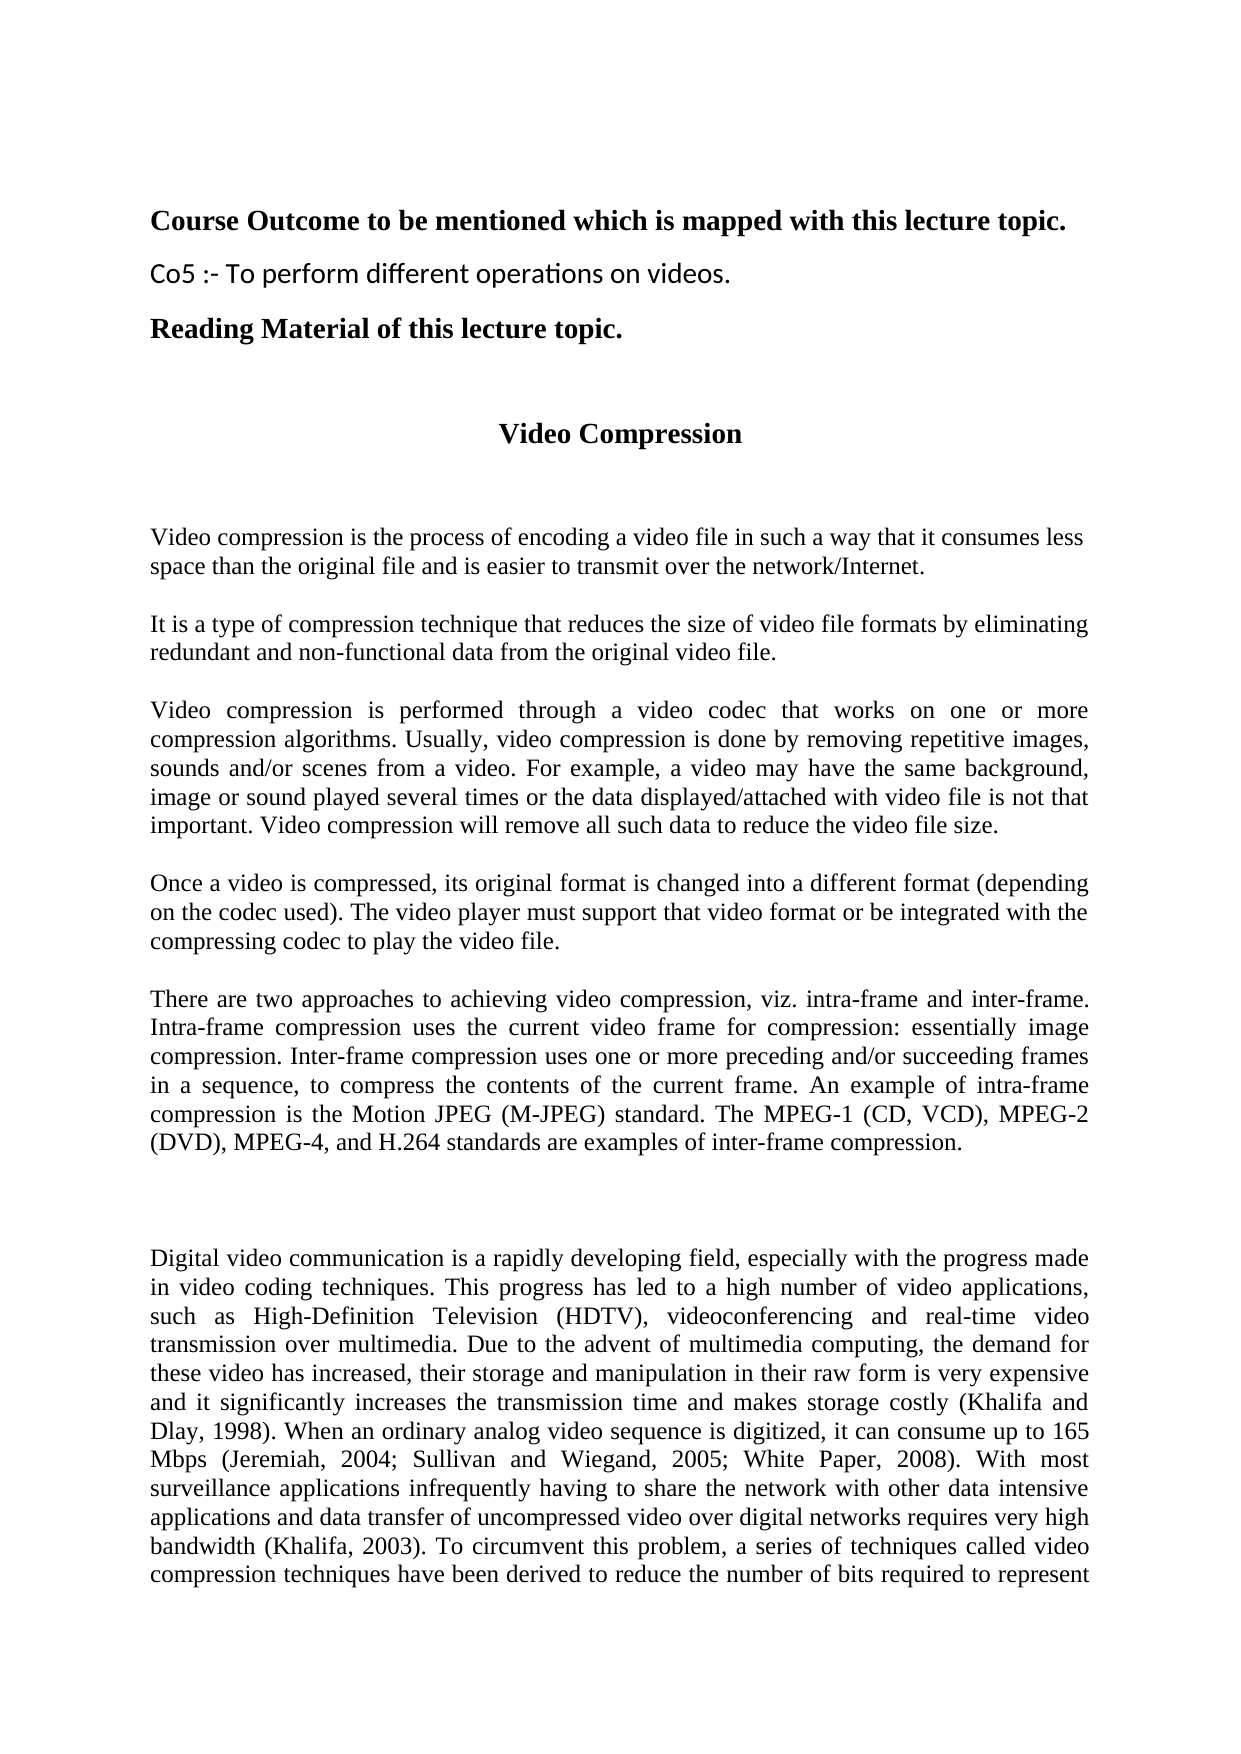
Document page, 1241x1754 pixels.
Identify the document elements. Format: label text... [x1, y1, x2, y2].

text It is a type of compression technique that reduces the size of video file formats by eliminating redundant and non-functional data from the original video file. [150, 609, 1090, 666]
text Course Outcome to be mentioned which is mapped with this lecture topic. [150, 203, 1090, 236]
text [150, 1243, 1090, 1588]
text Co5 :- To perform different operations on videos. [150, 256, 1090, 291]
text Reading Material of this lecture topic. [150, 311, 1090, 344]
text Video compression is the process of encoding a video file in such a way that it consumes less space than the original file and is easier to transmit over the network/Internet. [150, 522, 1090, 579]
text Once a video is compressed, its original format is changed into a different format (depending on the codec used). The video player must support that video format or be integrated with the compressing codec to play the video file. [150, 868, 1090, 954]
text Video compression is performed through a video codec that works on one or more compression algorithms. Usually, video compression is done by removing repetitive images, sounds and/or scenes from a video. For example, a video may have the same background, image or sound played several times or the data displayed/attached with video file is not that important. Video compression will remove all such data to reduce the video file size. [150, 695, 1090, 839]
text Video Compression [150, 416, 1090, 450]
text There are two approaches to achieving video compression, viz. intra-frame and inter-frame. Intra-frame compression uses the current video frame for compression: essentially image compression. Inter-frame compression uses one or more preceding and/or succeeding frames in a sequence, to compress the contents of the current frame. An example of intra-frame compression is the Motion JPEG (M-JPEG) standard. The MPEG-1 (CD, VCD), MPEG-2 (DVD), MPEG-4, and H.264 standards are examples of inter-frame compression. [150, 984, 1090, 1156]
